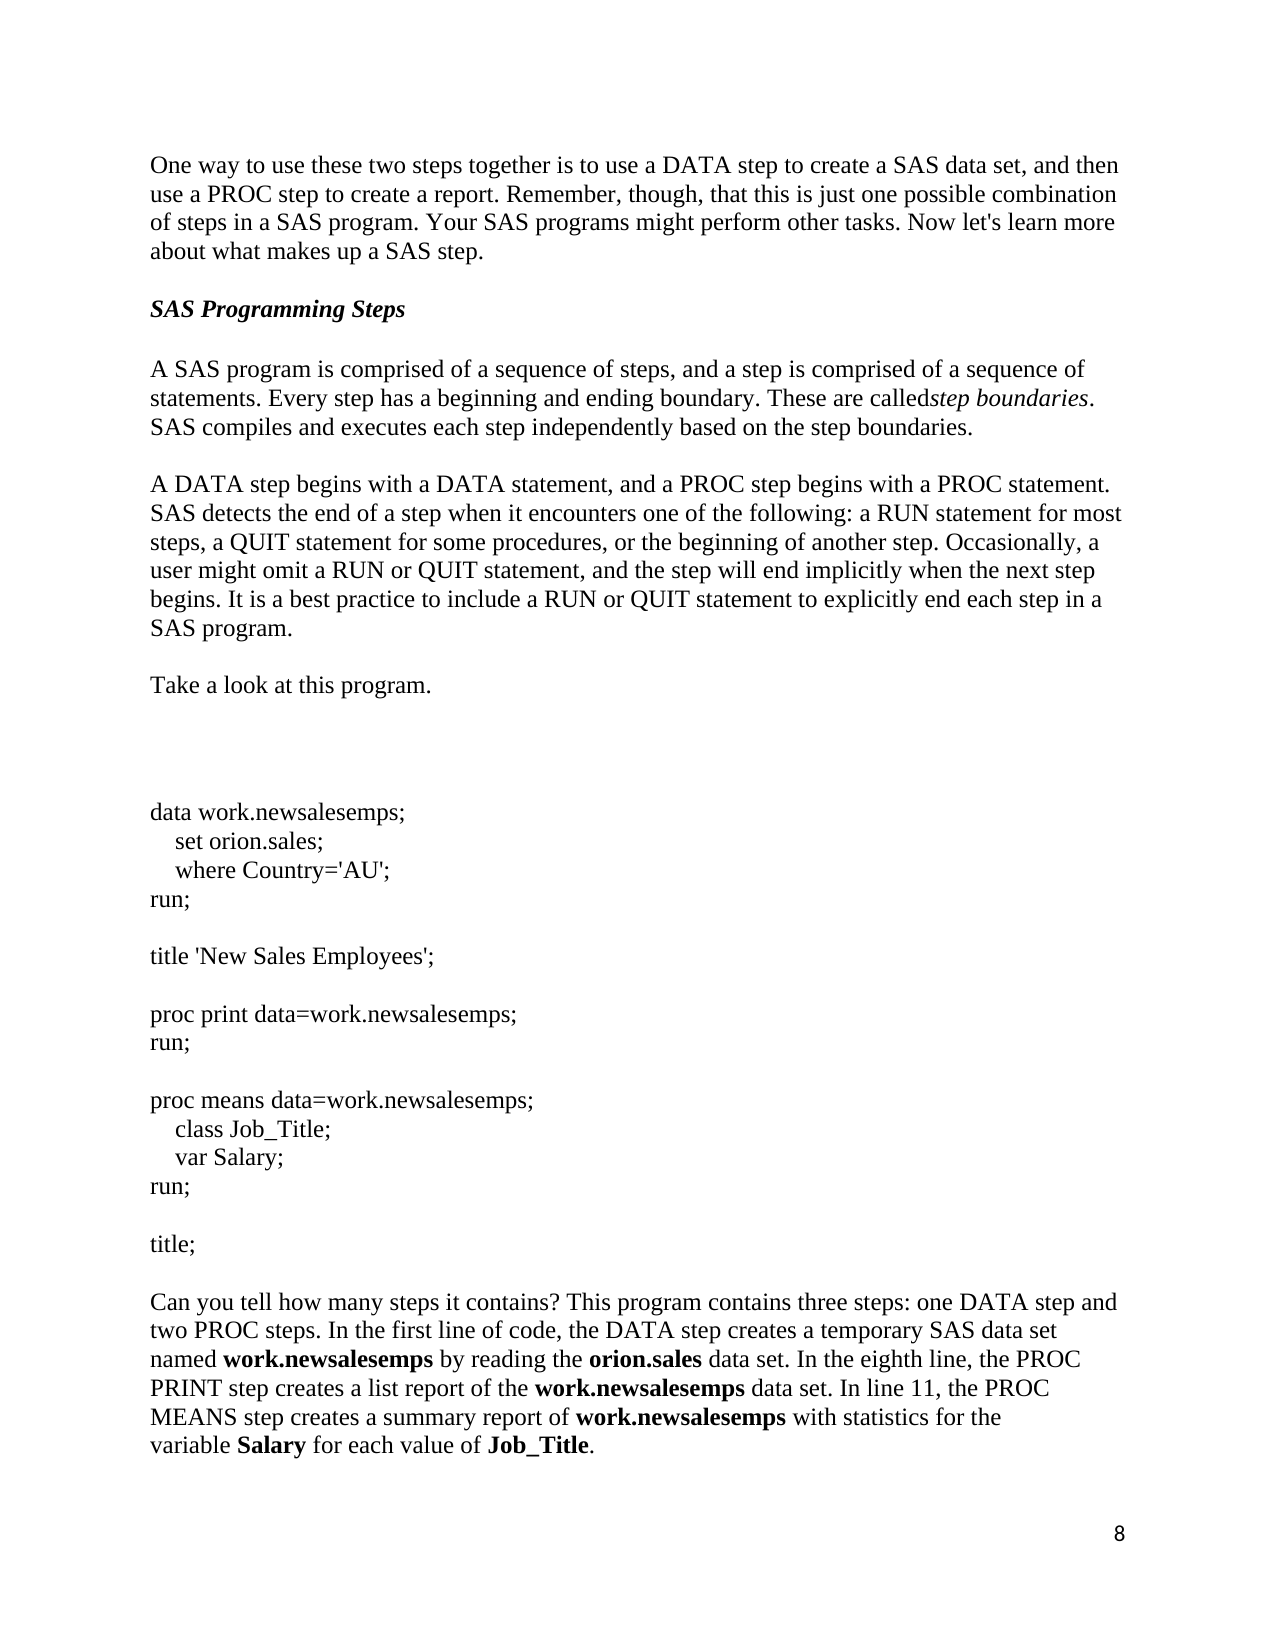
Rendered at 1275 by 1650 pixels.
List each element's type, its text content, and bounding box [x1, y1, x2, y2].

text proc print data=work.newsalesemps; [150, 999, 1125, 1027]
text run; [150, 1171, 1125, 1200]
subtitle SAS Programming Steps [150, 294, 1125, 323]
text data work.newsalesemps; [150, 797, 1125, 826]
text var Salary; [150, 1142, 1125, 1171]
text run; [150, 884, 1125, 912]
text run; [150, 1027, 1125, 1056]
text title 'New Sales Employees'; [150, 941, 1125, 970]
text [150, 1287, 1125, 1488]
text class Job_Title; [150, 1114, 1125, 1142]
text proc means data=work.newsalesemps; [150, 1085, 1125, 1114]
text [150, 150, 1125, 265]
text A SAS program is comprised of a sequence of steps, and a step is comprised of a sequence of statements. Every step has a beginning and ending boundary. These are calledstep boundaries. SAS compiles and executes each step independently based on the step boundaries. A DATA step begins with a DATA statement, and a PROC step begins with a PROC statement. SAS detects the end of a step when it encounters one of the following: a RUN statement for most steps, a QUIT statement for some procedures, or the beginning of another step. Occasionally, a user might omit a RUN or QUIT statement, and the step will end implicitly when the next step begins. It is a best practice to include a RUN or QUIT statement to explicitly end each step in a SAS program. Take a look at this program. [150, 354, 1125, 699]
text title; [150, 1229, 1125, 1257]
text set orion.sales; [150, 826, 1125, 855]
text where Country='AU'; [150, 855, 1125, 884]
